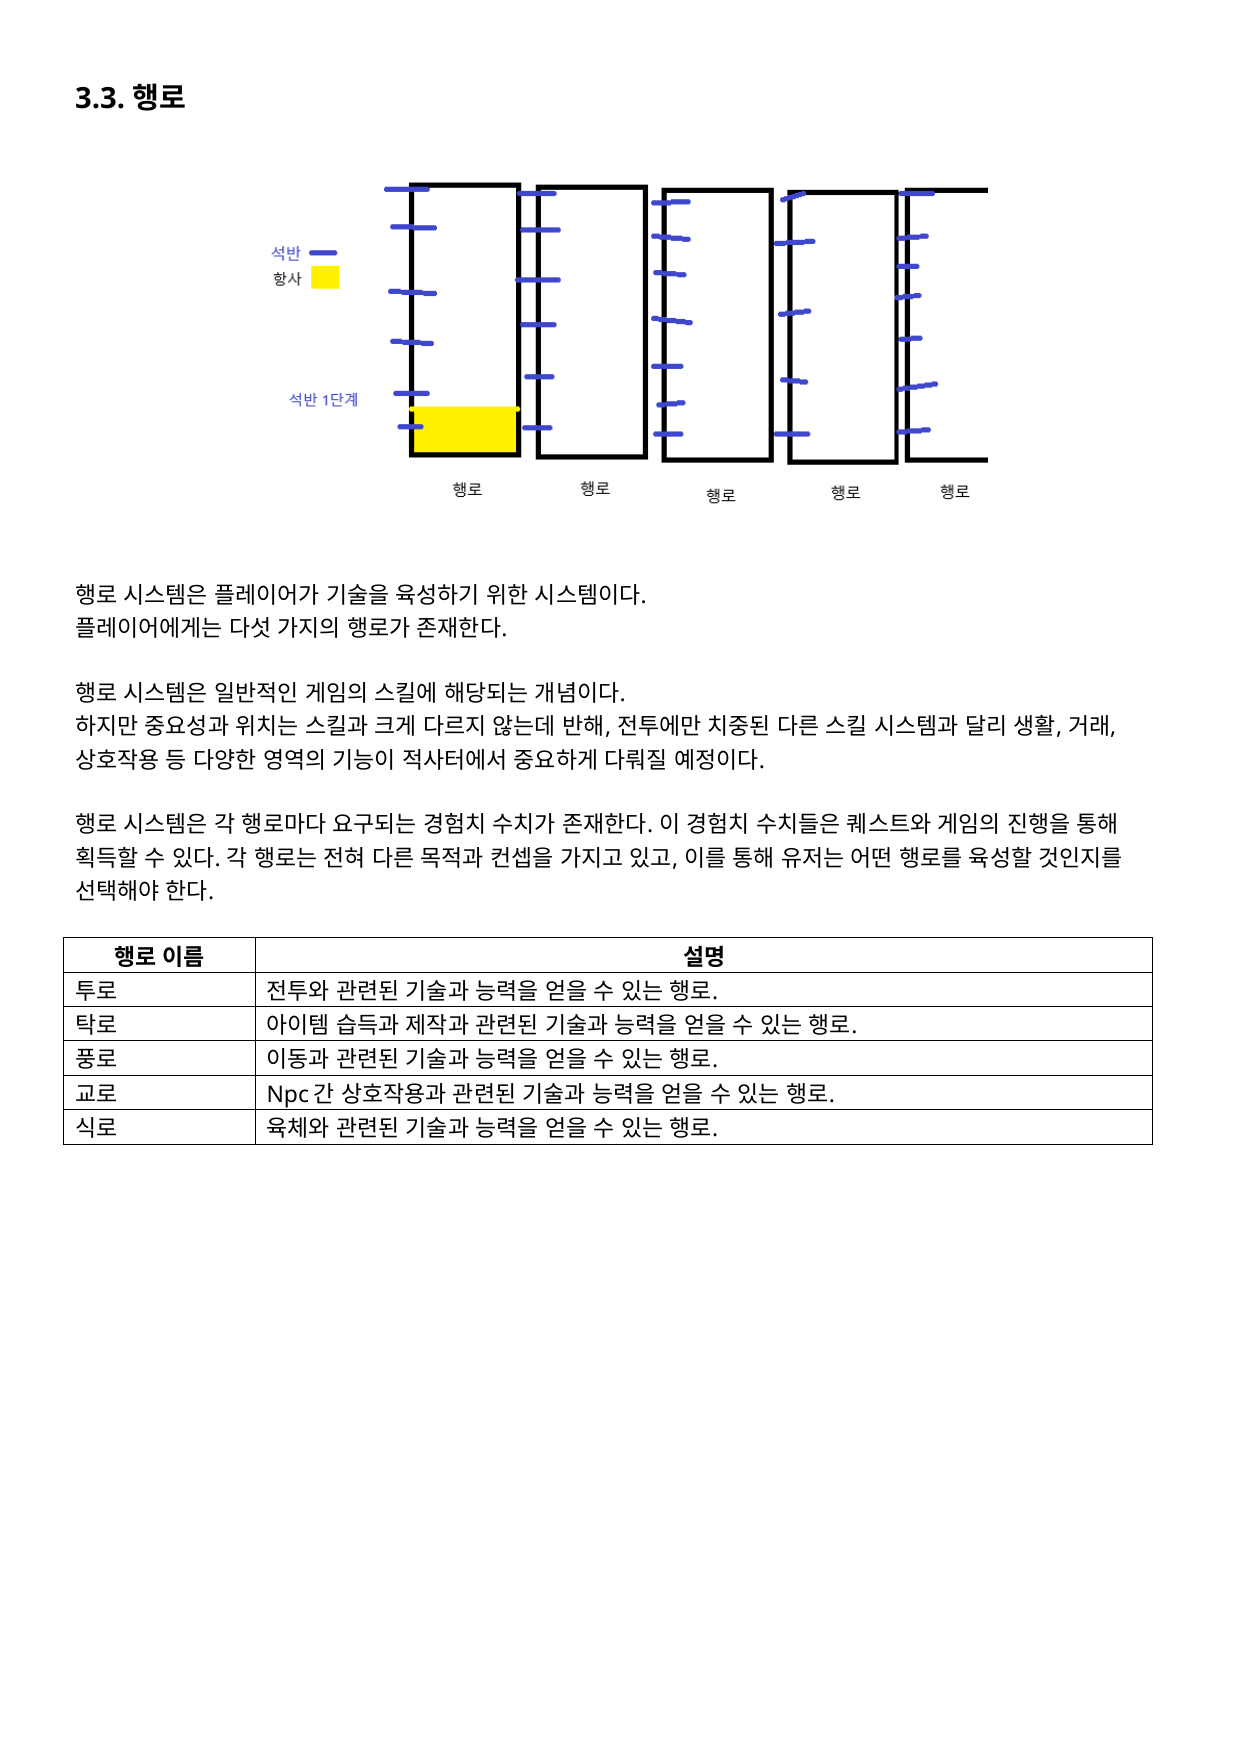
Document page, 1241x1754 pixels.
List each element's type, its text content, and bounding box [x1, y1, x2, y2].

text 행로 [75, 75, 1165, 117]
table_cell 교로 [64, 1076, 255, 1109]
text 행로 시스템은 플레이어가 기술을 육성하기 위한 시스템이다. [75, 577, 1165, 610]
table_cell 식로 [64, 1110, 255, 1143]
table_cell 탁로 [64, 1007, 255, 1040]
text 행로 시스템은 각 행로마다 요구되는 경험치 수치가 존재한다. 이 경험치 수치들은 퀘스트와 게임의 진행을 통해 획득할 수 있다. 각 행로는 전혀 다른 목적과 컨셉을 가지고 있고, 이를 통해 유저는 어떤 행로를 육성할 것인지를 선택해야 한다. [75, 806, 1165, 906]
text 하지만 중요성과 위치는 스킬과 크게 다르지 않는데 반해, 전투에만 치중된 다른 스킬 시스템과 달리 생활, 거래, 상호작용 등 다양한 영역의 기능이 적사터에서 중요하게 다뤄질 예정이다. [75, 708, 1165, 775]
table_cell 투로 [64, 973, 255, 1006]
table_header 설명 [256, 938, 1152, 972]
table_cell 전투와 관련된 기술과 능력을 얻을 수 있는 행로. [256, 973, 1152, 1006]
table_cell 아이템 습득과 제작과 관련된 기술과 능력을 얻을 수 있는 행로. [256, 1007, 1152, 1040]
table_header 행로 이름 [64, 938, 255, 972]
picture [252, 168, 988, 546]
table_cell Npc간 상호작용과 관련된 기술과 능력을 얻을 수 있는 행로. [256, 1076, 1152, 1109]
text 행로 시스템은 일반적인 게임의 스킬에 해당되는 개념이다. [75, 675, 1165, 708]
table_cell 이동과 관련된 기술과 능력을 얻을 수 있는 행로. [256, 1041, 1152, 1075]
text 플레이어에게는 다섯 가지의 행로가 존재한다. [75, 610, 1165, 643]
table_cell 풍로 [64, 1041, 255, 1075]
table_cell 육체와 관련된 기술과 능력을 얻을 수 있는 행로. [256, 1110, 1152, 1143]
